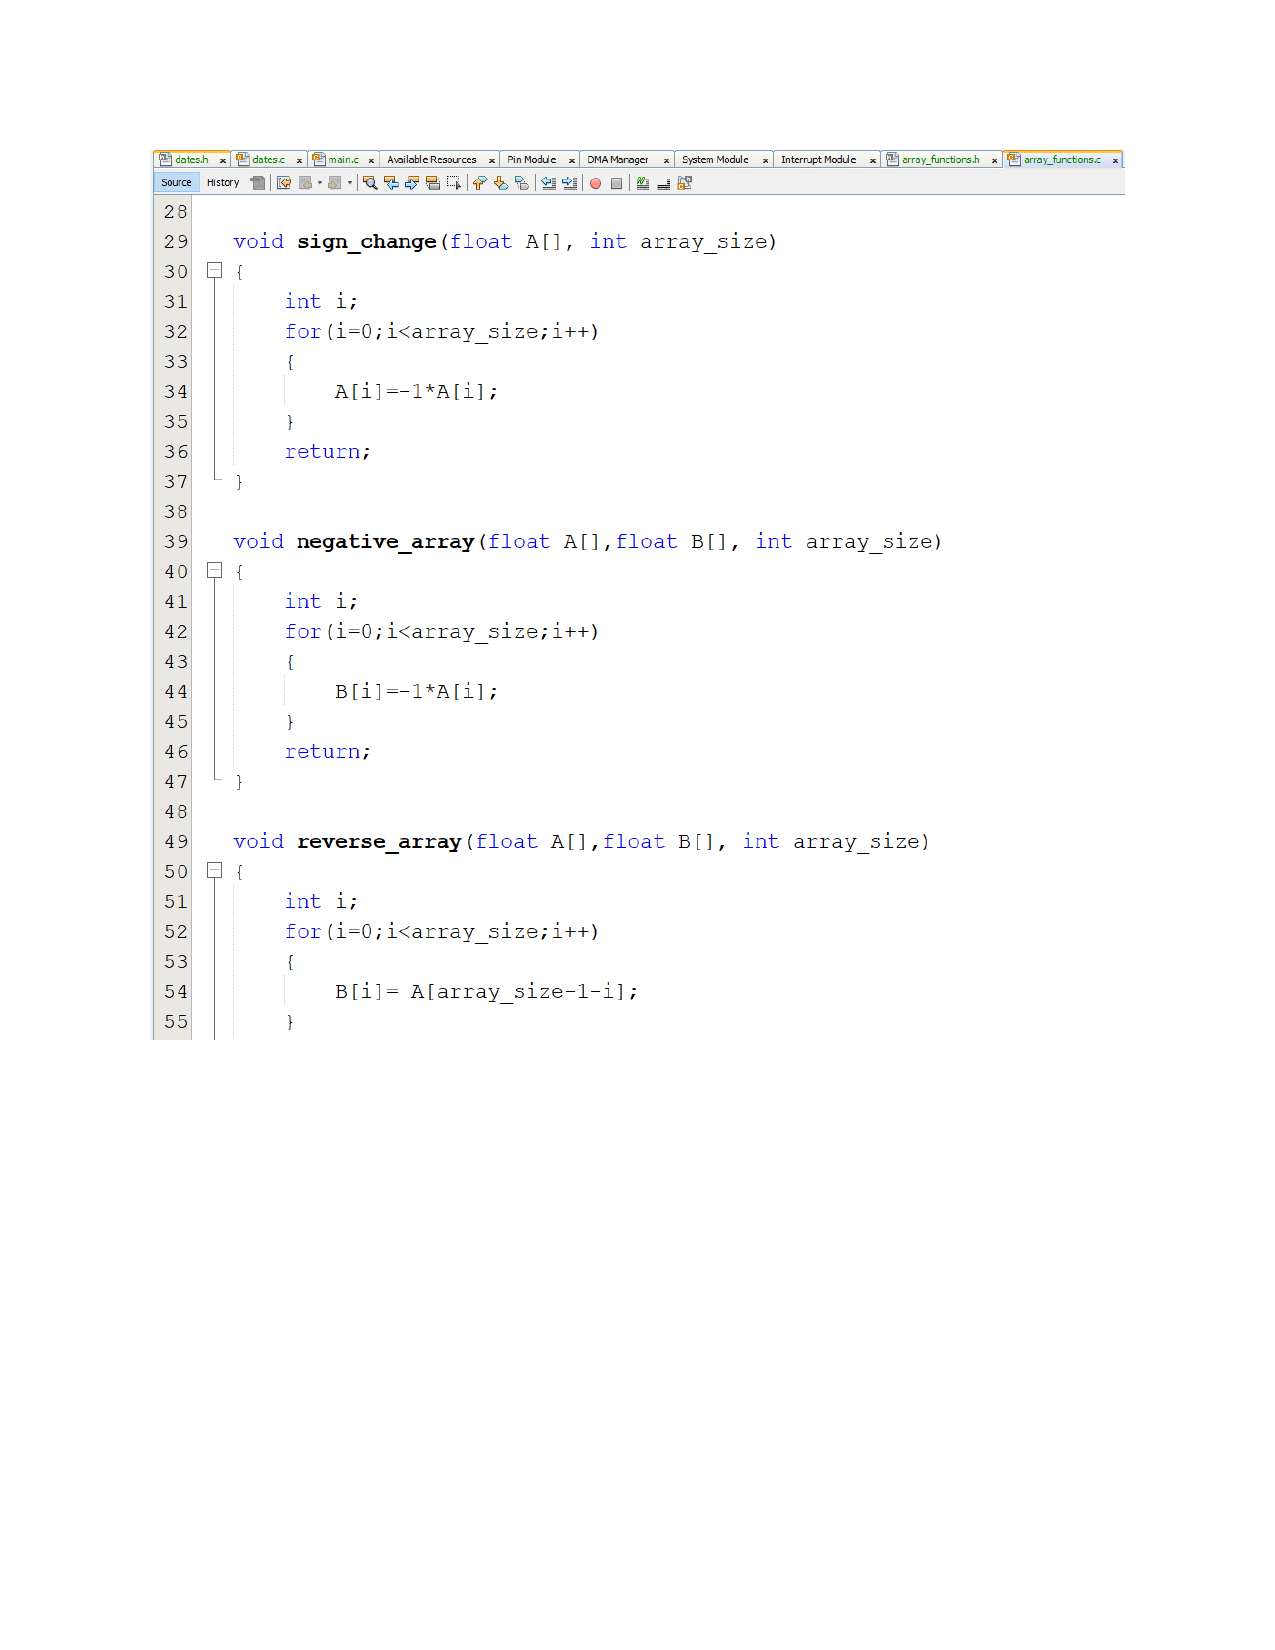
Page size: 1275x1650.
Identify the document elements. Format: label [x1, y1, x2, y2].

picture [150, 150, 1125, 1040]
